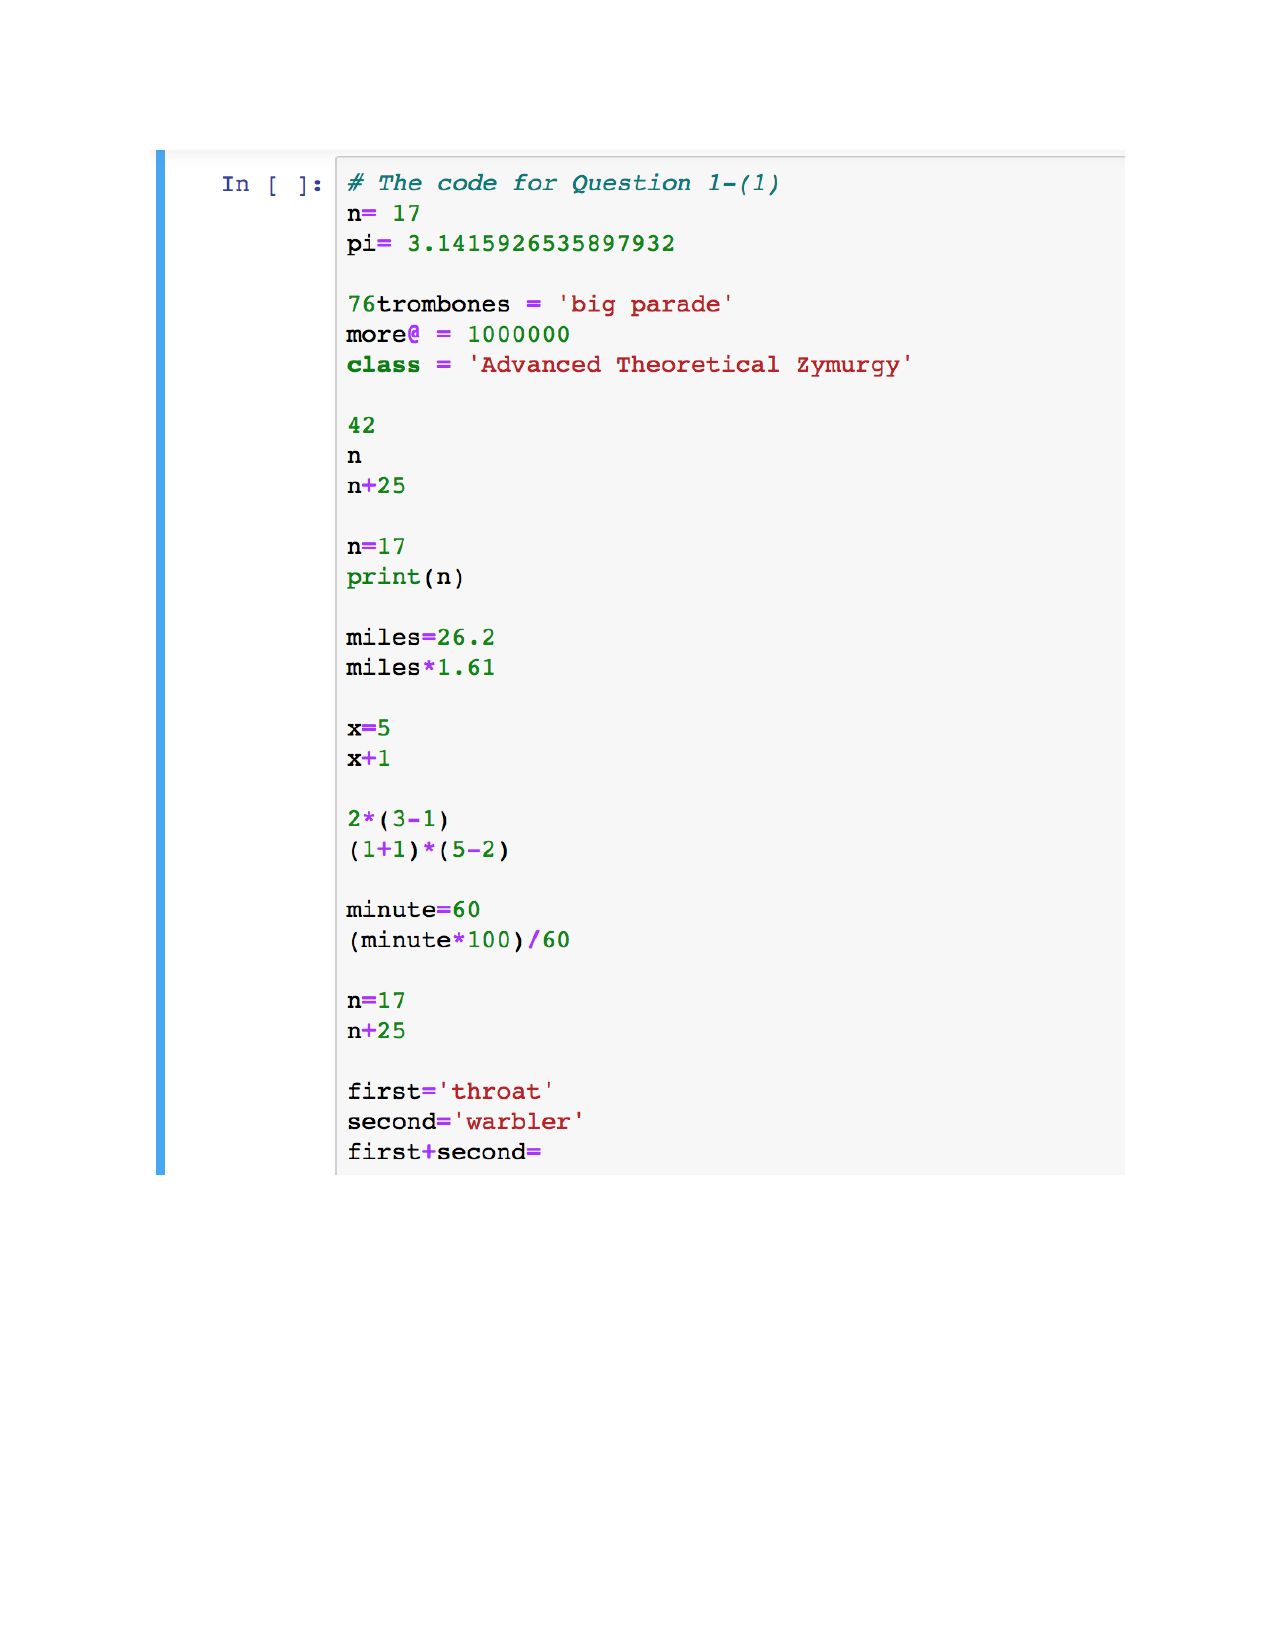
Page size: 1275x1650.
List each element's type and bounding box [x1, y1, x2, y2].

picture [150, 150, 1125, 1175]
